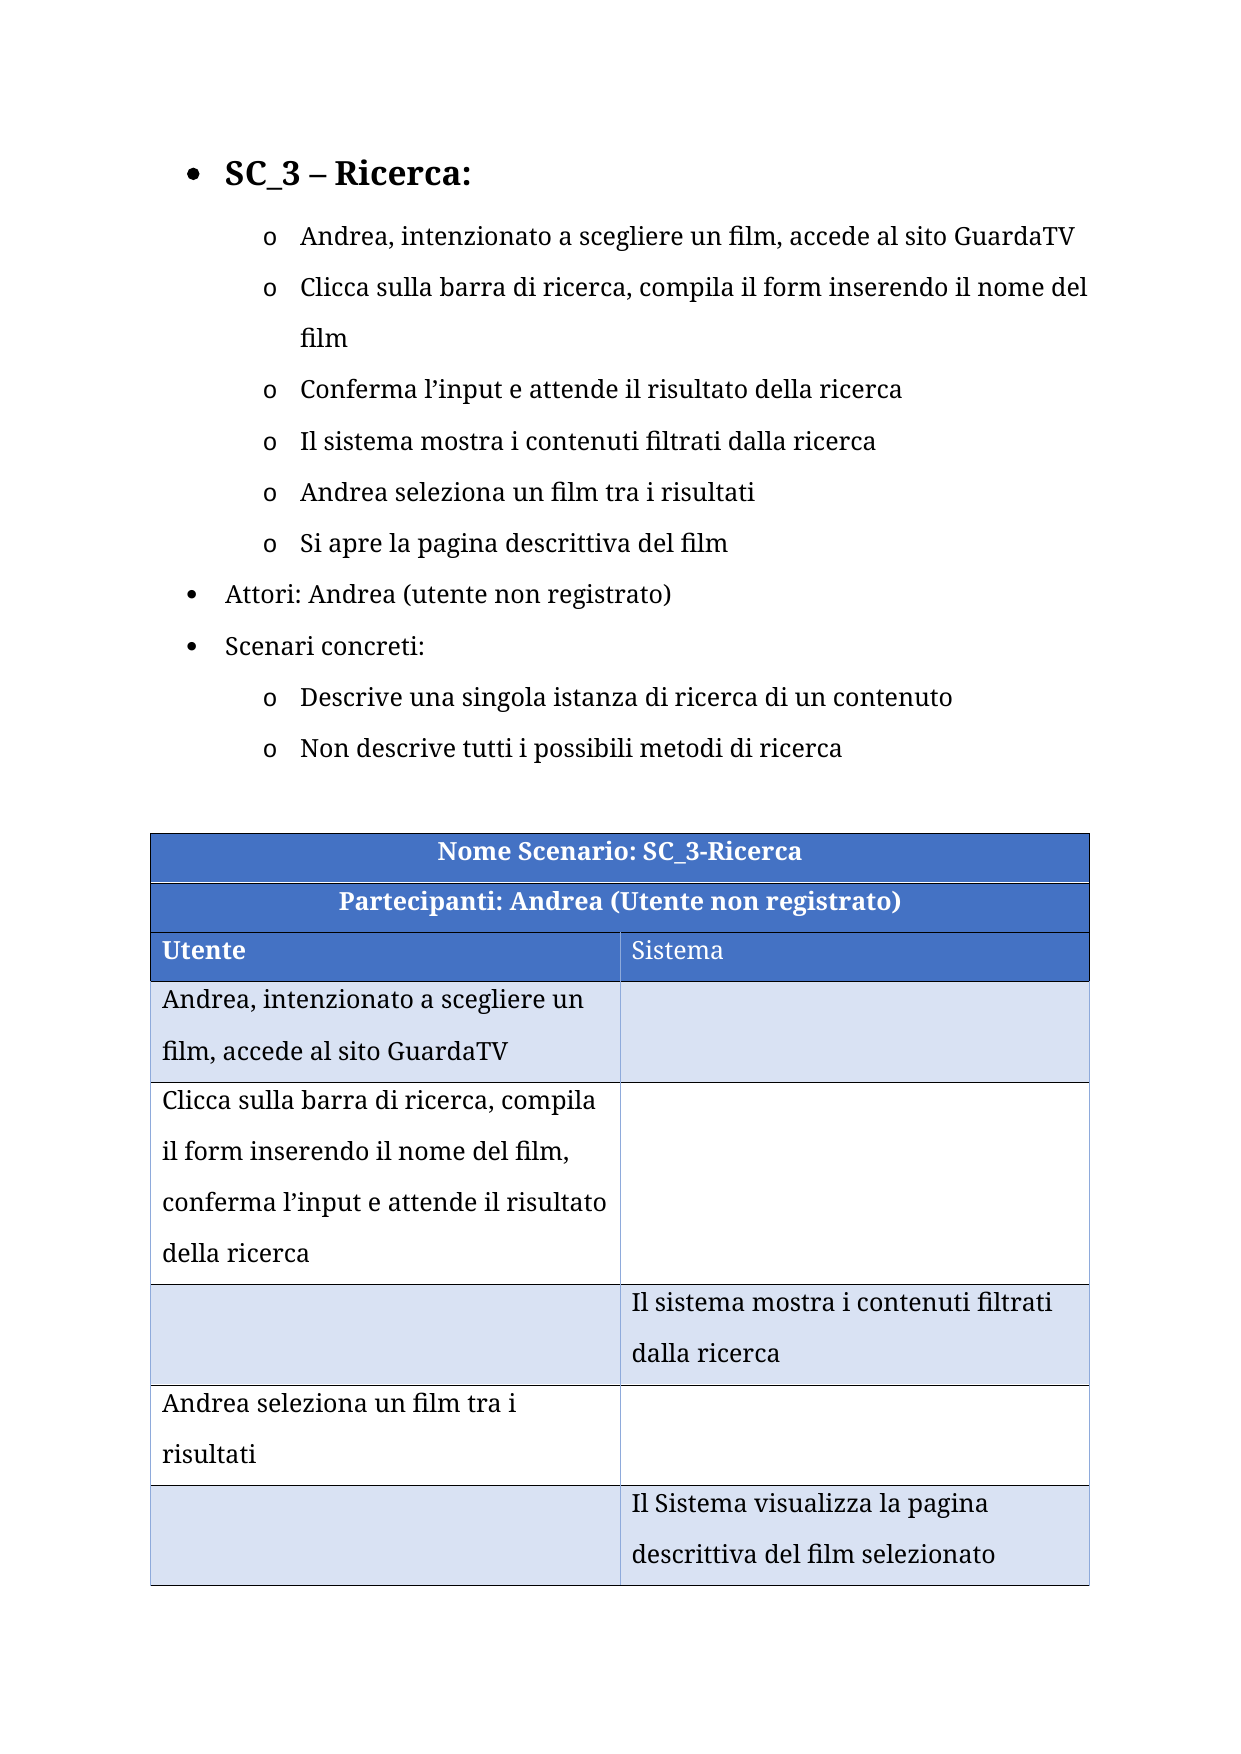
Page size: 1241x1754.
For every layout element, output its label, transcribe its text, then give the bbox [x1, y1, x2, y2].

table_cell Partecipanti: Andrea (Utente non registrato) [151, 884, 1089, 932]
table_header Nome Scenario: SC_3-Ricerca [151, 834, 1089, 882]
list Andrea seleziona un film tra i risultati [262, 474, 1090, 509]
list Descrive una singola istanza di ricerca di un contenuto [262, 679, 1090, 713]
list Si apre la pagina descrittiva del film [262, 526, 1090, 560]
list Scenari concreti: [187, 628, 1090, 662]
table_cell [151, 1486, 620, 1585]
list Clicca sulla barra di ricerca, compila il form inserendo il nome del film [262, 269, 1090, 355]
table_cell Andrea seleziona un film tra i risultati [151, 1386, 620, 1485]
list Andrea, intenzionato a scegliere un film, accede al sito GuardaTV [262, 218, 1090, 252]
list Attori: Andrea (utente non registrato) [187, 577, 1090, 611]
table_cell Il sistema mostra i contenuti filtrati dalla ricerca [621, 1285, 1089, 1384]
table_cell Il Sistema visualizza la pagina descrittiva del film selezionato [621, 1486, 1089, 1585]
table_cell [621, 1083, 1089, 1284]
list Il sistema mostra i contenuti filtrati dalla ricerca [262, 423, 1090, 457]
table_cell Utente [151, 933, 620, 981]
table_cell [621, 982, 1089, 1082]
list Non descrive tutti i possibili metodi di ricerca [262, 731, 1090, 765]
table_cell [151, 1285, 620, 1384]
list Conferma l’input e attende il risultato della ricerca [262, 372, 1090, 406]
table_cell Clicca sulla barra di ricerca, compila il form inserendo il nome del film, conferma l’input e attende il risultato della ricerca [151, 1083, 620, 1284]
table_cell Andrea, intenzionato a scegliere un film, accede al sito GuardaTV [151, 982, 620, 1082]
table_cell [621, 1386, 1089, 1485]
table_cell Sistema [621, 933, 1089, 981]
list SC_3 – Ricerca: [187, 150, 1090, 195]
